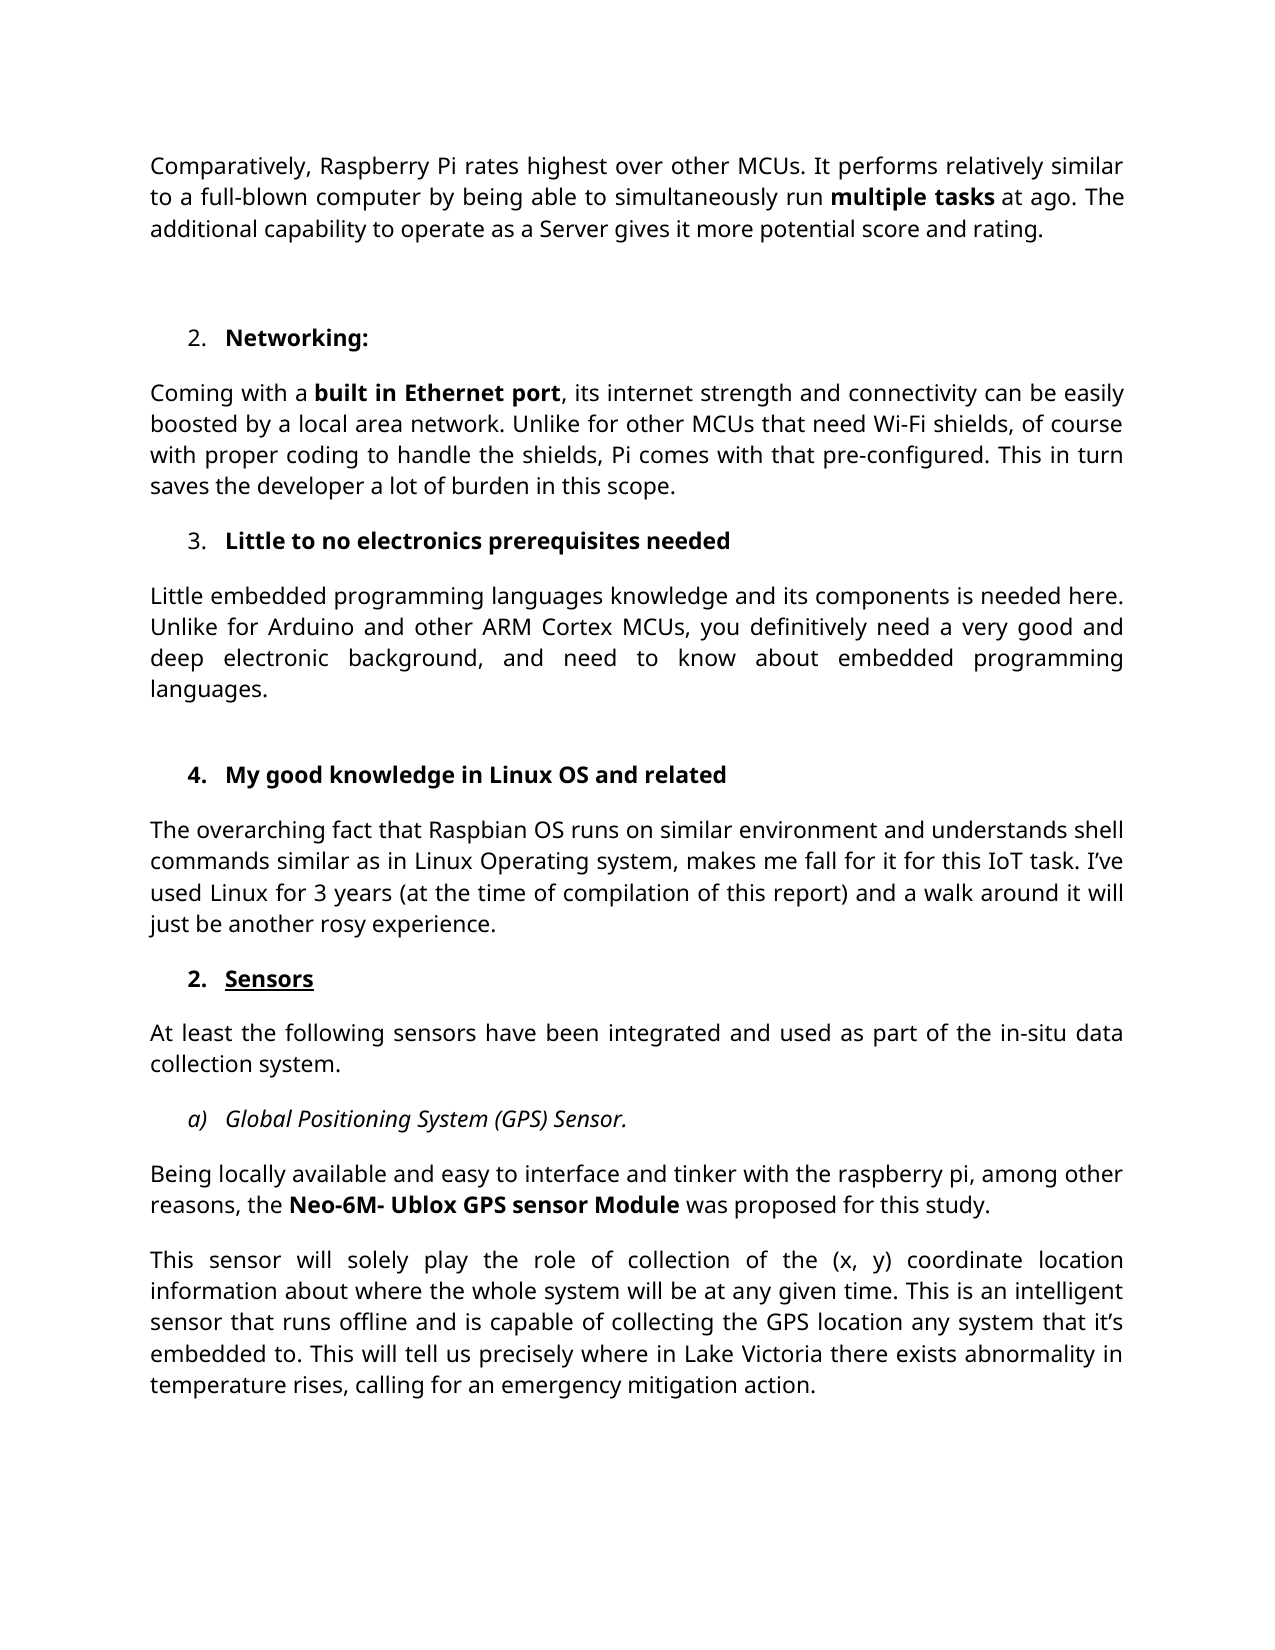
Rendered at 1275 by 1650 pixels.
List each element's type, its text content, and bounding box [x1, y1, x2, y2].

text Being locally available and easy to interface and tinker with the raspberry pi, among other reasons, the Neo-6M- Ublox GPS sensor Module was proposed for this study. [150, 1158, 1125, 1220]
text Coming with a built in Ethernet port, its internet strength and connectivity can be easily boosted by a local area network. Unlike for other MCUs that need Wi-Fi shields, of course with proper coding to handle the shields, Pi comes with that pre-configured. This in turn saves the developer a lot of burden in this scope. [150, 377, 1125, 502]
list Sensors [187, 962, 1125, 994]
list Global Positioning System (GPS) Sensor. [187, 1103, 1125, 1134]
text This sensor will solely play the role of collection of the (x, y) coordinate location information about where the whole system will be at any given time. This is an intelligent sensor that runs offline and is capable of collecting the GPS location any system that it’s embedded to. This will tell us precisely where in Lake Victoria there exists abnormality in temperature rises, calling for an emergency mitigation action. [150, 1244, 1125, 1400]
text Little embedded programming languages knowledge and its components is needed here. Unlike for Arduino and other ARM Cortex MCUs, you definitively need a very good and deep electronic background, and need to know about embedded programming languages. [150, 580, 1125, 705]
list Little to no electronics prerequisites needed [187, 525, 1125, 556]
list Networking: [187, 322, 1125, 353]
text At least the following sensors have been integrated and used as part of the in-situ data collection system. [150, 1017, 1125, 1080]
text Comparatively, Raspberry Pi rates highest over other MCUs. It performs relatively similar to a full-blown computer by being able to simultaneously run multiple tasks at ago. The additional capability to operate as a Server gives it more potential score and rating. [150, 150, 1125, 244]
text The overarching fact that Raspbian OS runs on similar environment and understands shell commands similar as in Linux Operating system, makes me fall for it for this IoT task. I’ve used Linux for 3 years (at the time of compilation of this report) and a walk around it will just be another rosy experience. [150, 814, 1125, 939]
list My good knowledge in Linux OS and related [187, 759, 1125, 791]
